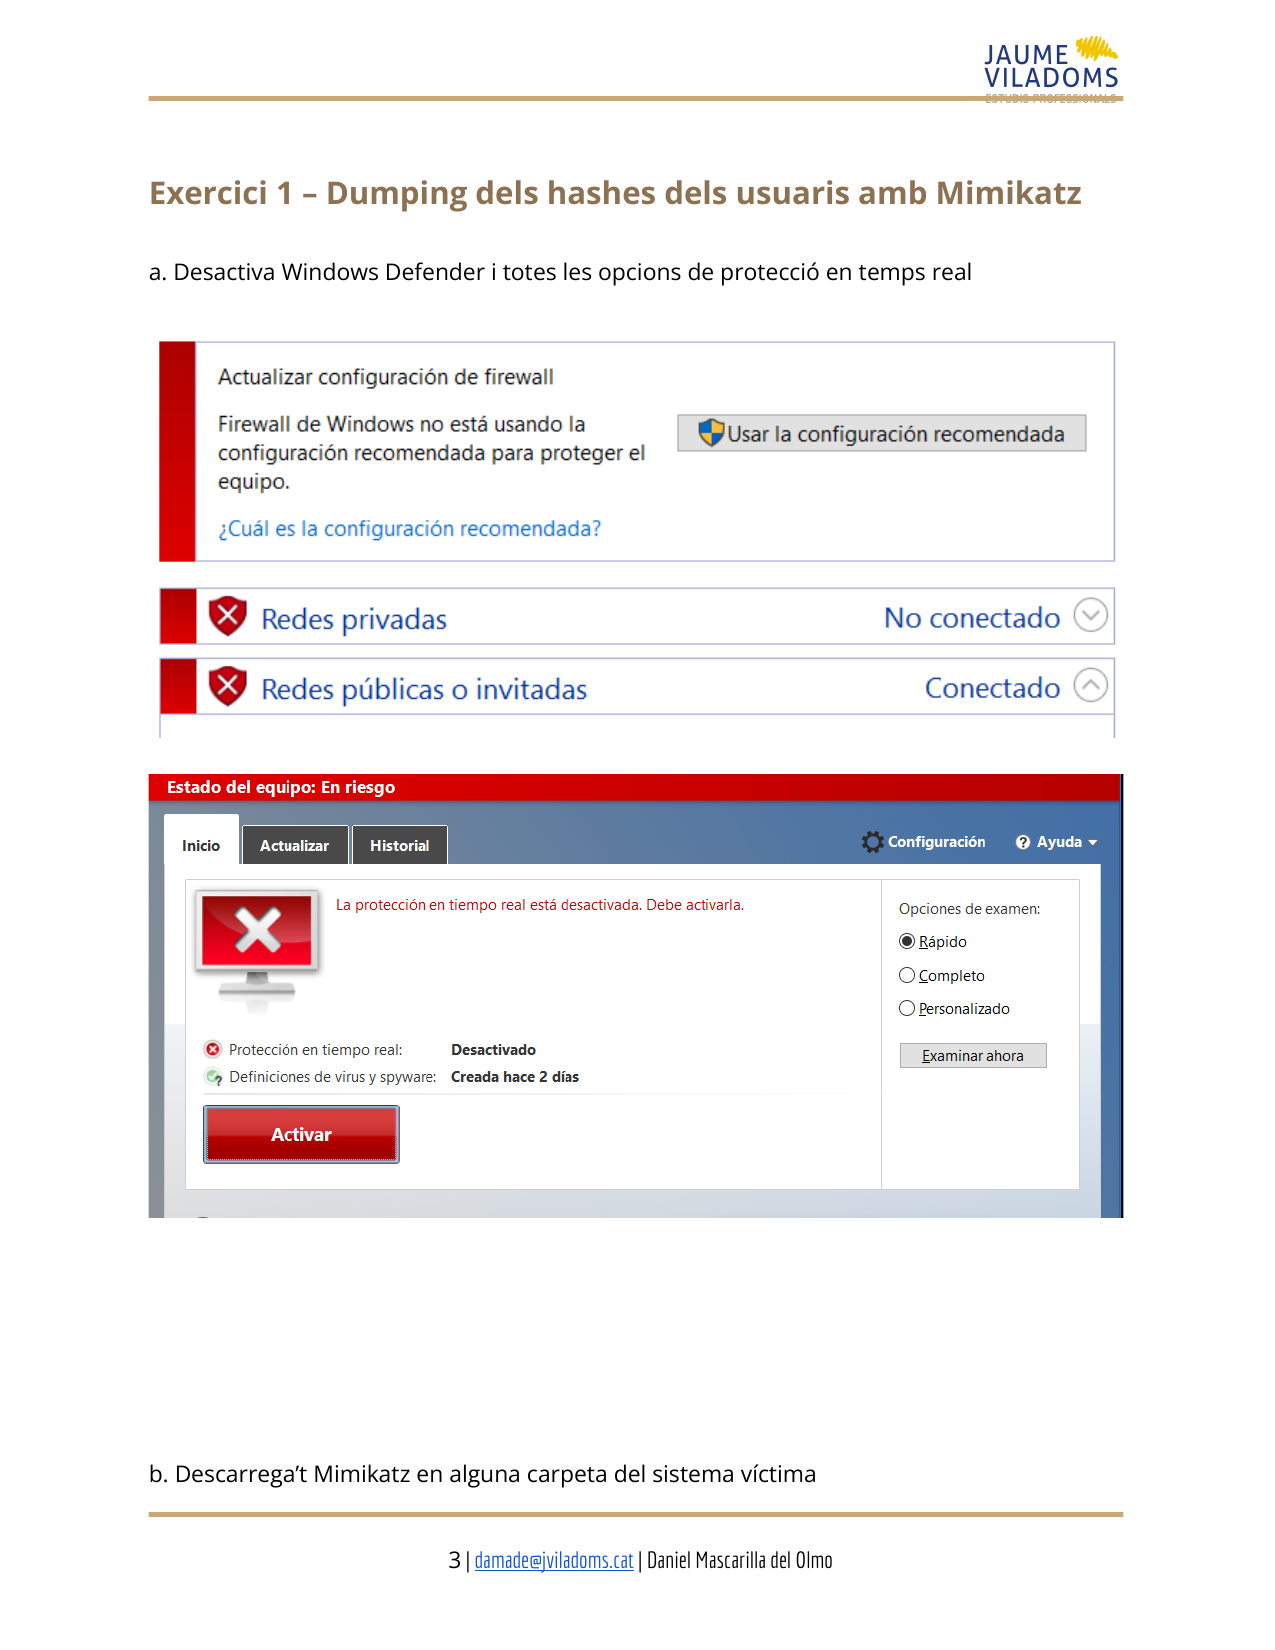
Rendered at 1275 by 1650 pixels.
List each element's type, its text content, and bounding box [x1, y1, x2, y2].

picture [148, 36, 1125, 107]
text a. Desactiva Windows Defender i totes les opcions de protecció en temps real [148, 256, 1125, 287]
picture [148, 1512, 1124, 1517]
picture [148, 323, 1124, 738]
subtitle Exercici 1 – Dumping dels hashes dels usuaris amb Mimikatz [148, 171, 1125, 213]
text b. Descarrega’t Mimikatz en alguna carpeta del sistema víctima [148, 1458, 1125, 1489]
picture [148, 774, 1124, 1218]
